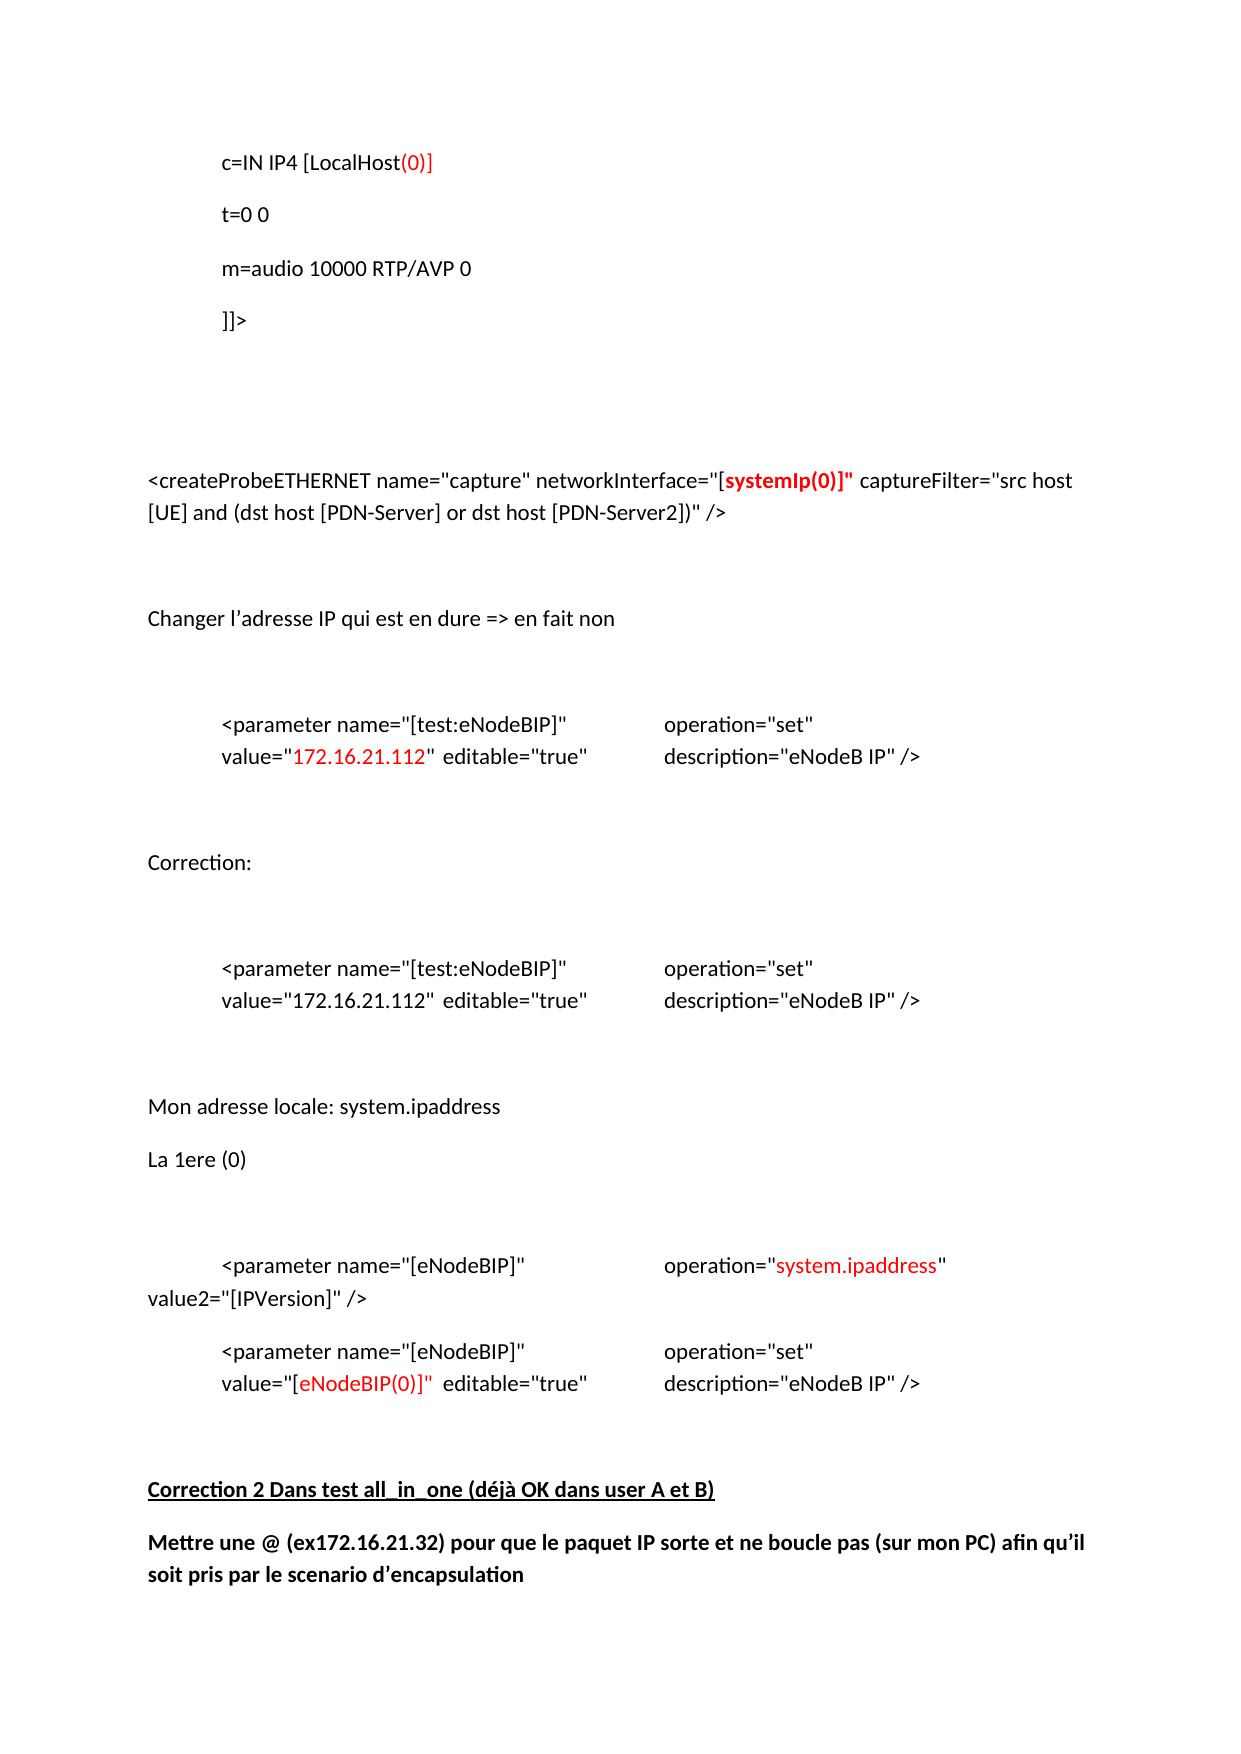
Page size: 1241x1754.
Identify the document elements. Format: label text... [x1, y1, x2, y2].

text Mettre une @ (ex172.16.21.32) pour que le paquet IP sorte et ne boucle pas (sur mon PC) afin qu’il soit pris par le scenario d’encapsulation [148, 1528, 1093, 1588]
text <parameter name="[test:eNodeBIP]" operation="set" value="172.16.21.112" editable="true" description="eNodeB IP" /> [148, 710, 1093, 770]
text Changer l’adresse IP qui est en dure => en fait non [148, 604, 1093, 632]
text m=audio 10000 RTP/AVP 0 [148, 254, 1093, 282]
text Mon adresse locale: system.ipaddress [148, 1092, 1093, 1121]
text <parameter name="[eNodeBIP]" operation="set" value="[eNodeBIP(0)]" editable="true" description="eNodeB IP" /> [148, 1337, 1093, 1397]
text t=0 0 [148, 201, 1093, 229]
text c=IN IP4 [LocalHost(0)] [148, 148, 1093, 176]
text <parameter name="[test:eNodeBIP]" operation="set" value="172.16.21.112" editable="true" description="eNodeB IP" /> [148, 954, 1093, 1014]
text Correction 2 Dans test all_in_one (déjà OK dans user A et B) [148, 1475, 1093, 1503]
text <createProbeETHERNET name="capture" networkInterface="[systemIp(0)]" captureFilter="src host [UE] and (dst host [PDN-Server] or dst host [PDN-Server2])" /> [148, 466, 1093, 526]
text ]]> [148, 307, 1093, 335]
text La 1ere (0) [148, 1146, 1093, 1173]
text Correction: [148, 848, 1093, 876]
text <parameter name="[eNodeBIP]" operation="system.ipaddress" value2="[IPVersion]" /> [148, 1252, 1093, 1312]
